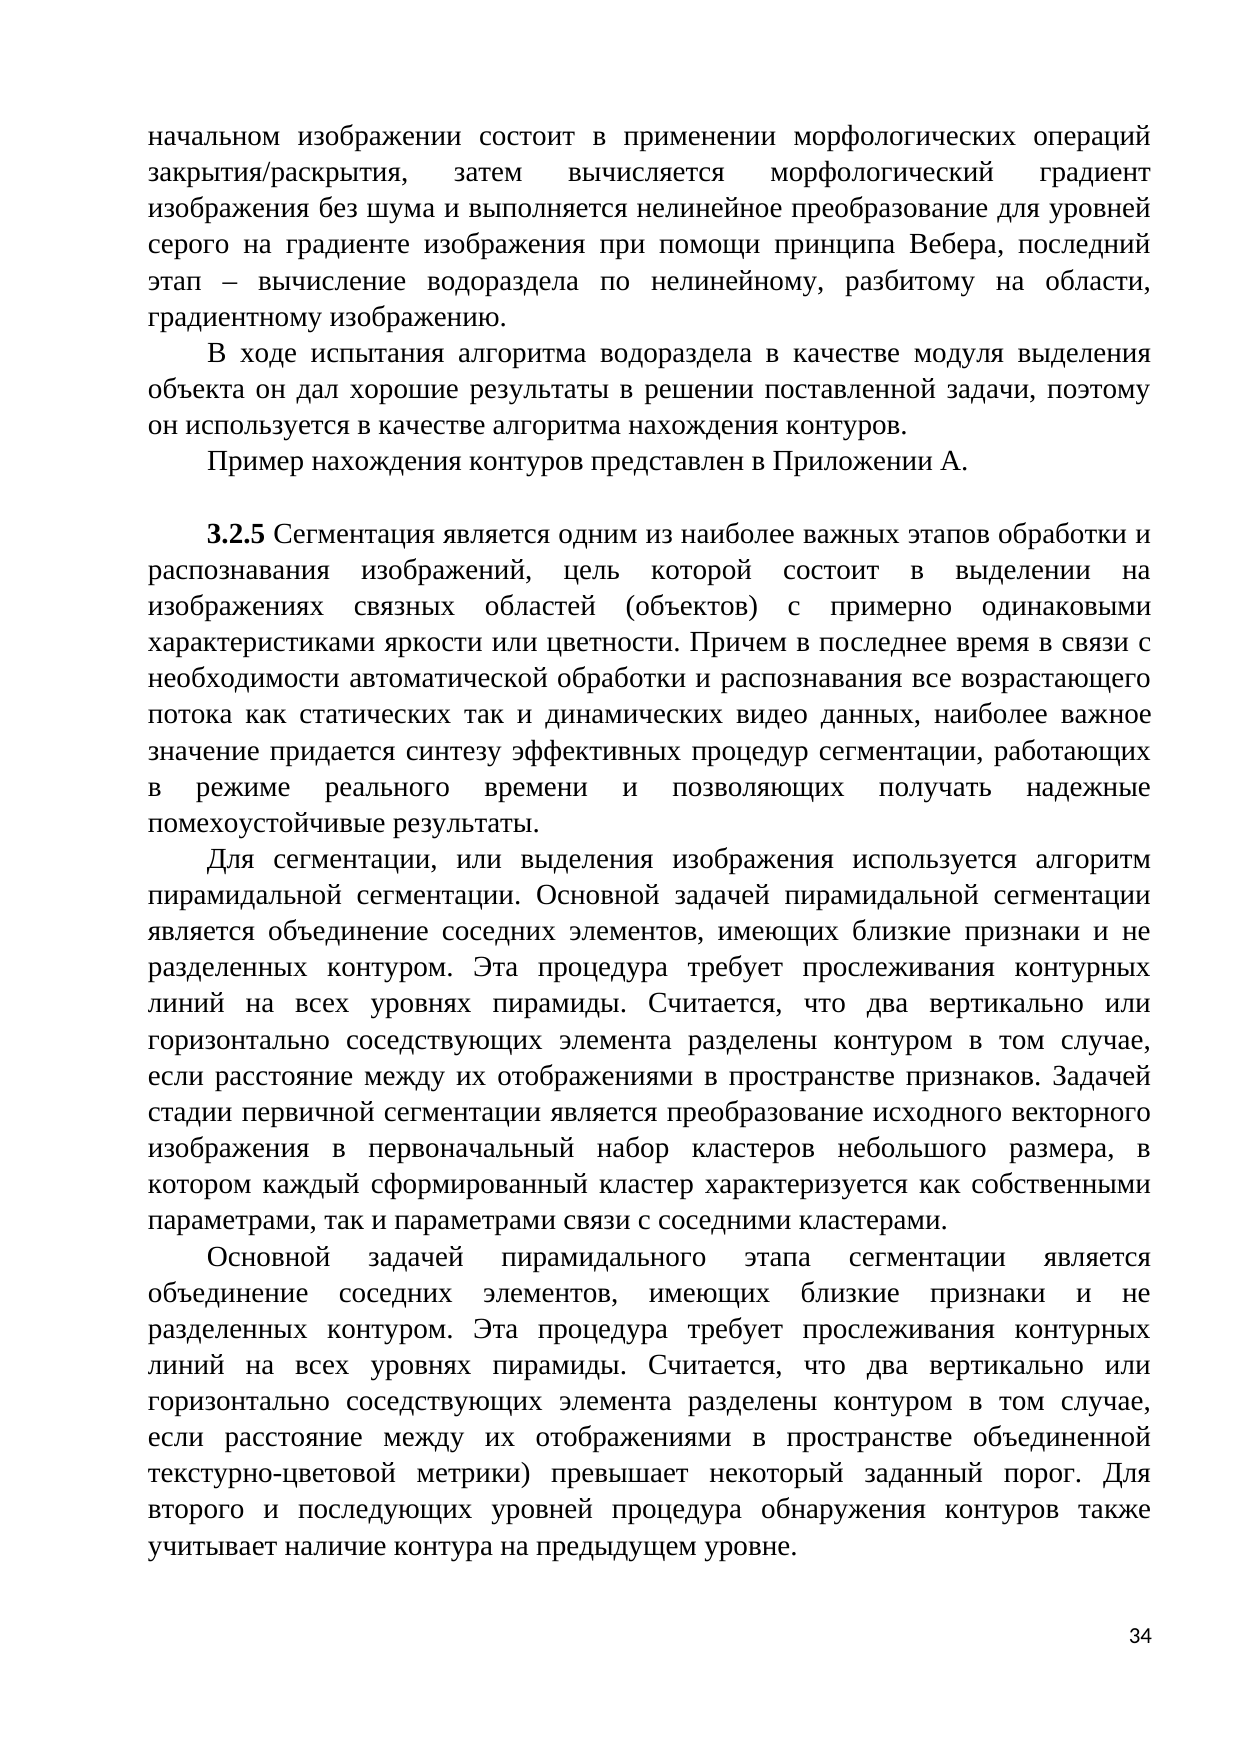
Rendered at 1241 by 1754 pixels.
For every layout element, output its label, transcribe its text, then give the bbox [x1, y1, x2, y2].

text Пример нахождения контуров представлен в Приложении А. [148, 443, 1152, 477]
text 3.2.5 Сегментация является одним из наиболее важных этапов обработки и распознавания изо­бражений, цель которой состоит в выделении на изображениях связных областей (объек­тов) с примерно одинаковыми характеристиками яркости или цветности. Причем в по­следнее время в связи с необходимости автоматической обработки и распознавания все возрастающего потока как статических так и динамических видео данных, наиболее важ­ное значение придается синтезу эффективных процедур сегментации, работающих в ре­жиме реального времени и позволяющих получать надежные помехоустойчивые резуль­таты. [148, 516, 1152, 552]
text В ходе испытания алгоритма водораздела в качестве модуля выделения объекта он дал хорошие результаты в решении поставленной задачи, поэтому он используется в качестве алгоритма нахождения контуров. [148, 335, 1152, 441]
text 3.2.5 Сегментация является одним из наиболее важных этапов обработки и распознавания изо­бражений, цель которой состоит в выделении на изображениях связных областей (объек­тов) с примерно одинаковыми характеристиками яркости или цветности. Причем в по­следнее время в связи с необходимости автоматической обработки и распознавания все возрастающего потока как статических так и динамических видео данных, наиболее важ­ное значение придается синтезу эффективных процедур сегментации, работающих в ре­жиме реального времени и позволяющих получать надежные помехоустойчивые резуль­таты. [148, 694, 1152, 733]
text 3.2.5 Сегментация является одним из наиболее важных этапов обработки и распознавания изо­бражений, цель которой состоит в выделении на изображениях связных областей (объек­тов) с примерно одинаковыми характеристиками яркости или цветности. Причем в по­следнее время в связи с необходимости автоматической обработки и распознавания все возрастающего потока как статических так и динамических видео данных, наиболее важ­ное значение придается синтезу эффективных процедур сегментации, работающих в ре­жиме реального времени и позволяющих получать надежные помехоустойчивые резуль­таты. [148, 802, 1152, 838]
text Основной задачей пирамидального этапа сегментации является объединение соседних элементов, имеющих близкие признаки и не разделенных контуром. Эта процедура требует прослеживания контурных линий на всех уровнях пирамиды. Считается, что два вертикально или горизонтально соседствующих элемента разделены контуром в том случае, если расстояние между их отображениями в пространстве объединенной текстурно-цветовой метрики) превышает некоторый заданный порог. Для второго и последующих уровней процедура обнаружения контуров также учитывает наличие контура на предыдущем уровне. [148, 1239, 1152, 1275]
text Основной задачей пирамидального этапа сегментации является объединение соседних элементов, имеющих близкие признаки и не разделенных контуром. Эта процедура требует прослеживания контурных линий на всех уровнях пирамиды. Считается, что два вертикально или горизонтально соседствующих элемента разделены контуром в том случае, если расстояние между их отображениями в пространстве объединенной текстурно-цветовой метрики) превышает некоторый заданный порог. Для второго и последующих уровней процедура обнаружения контуров также учитывает наличие контура на предыдущем уровне. [148, 1525, 1152, 1561]
